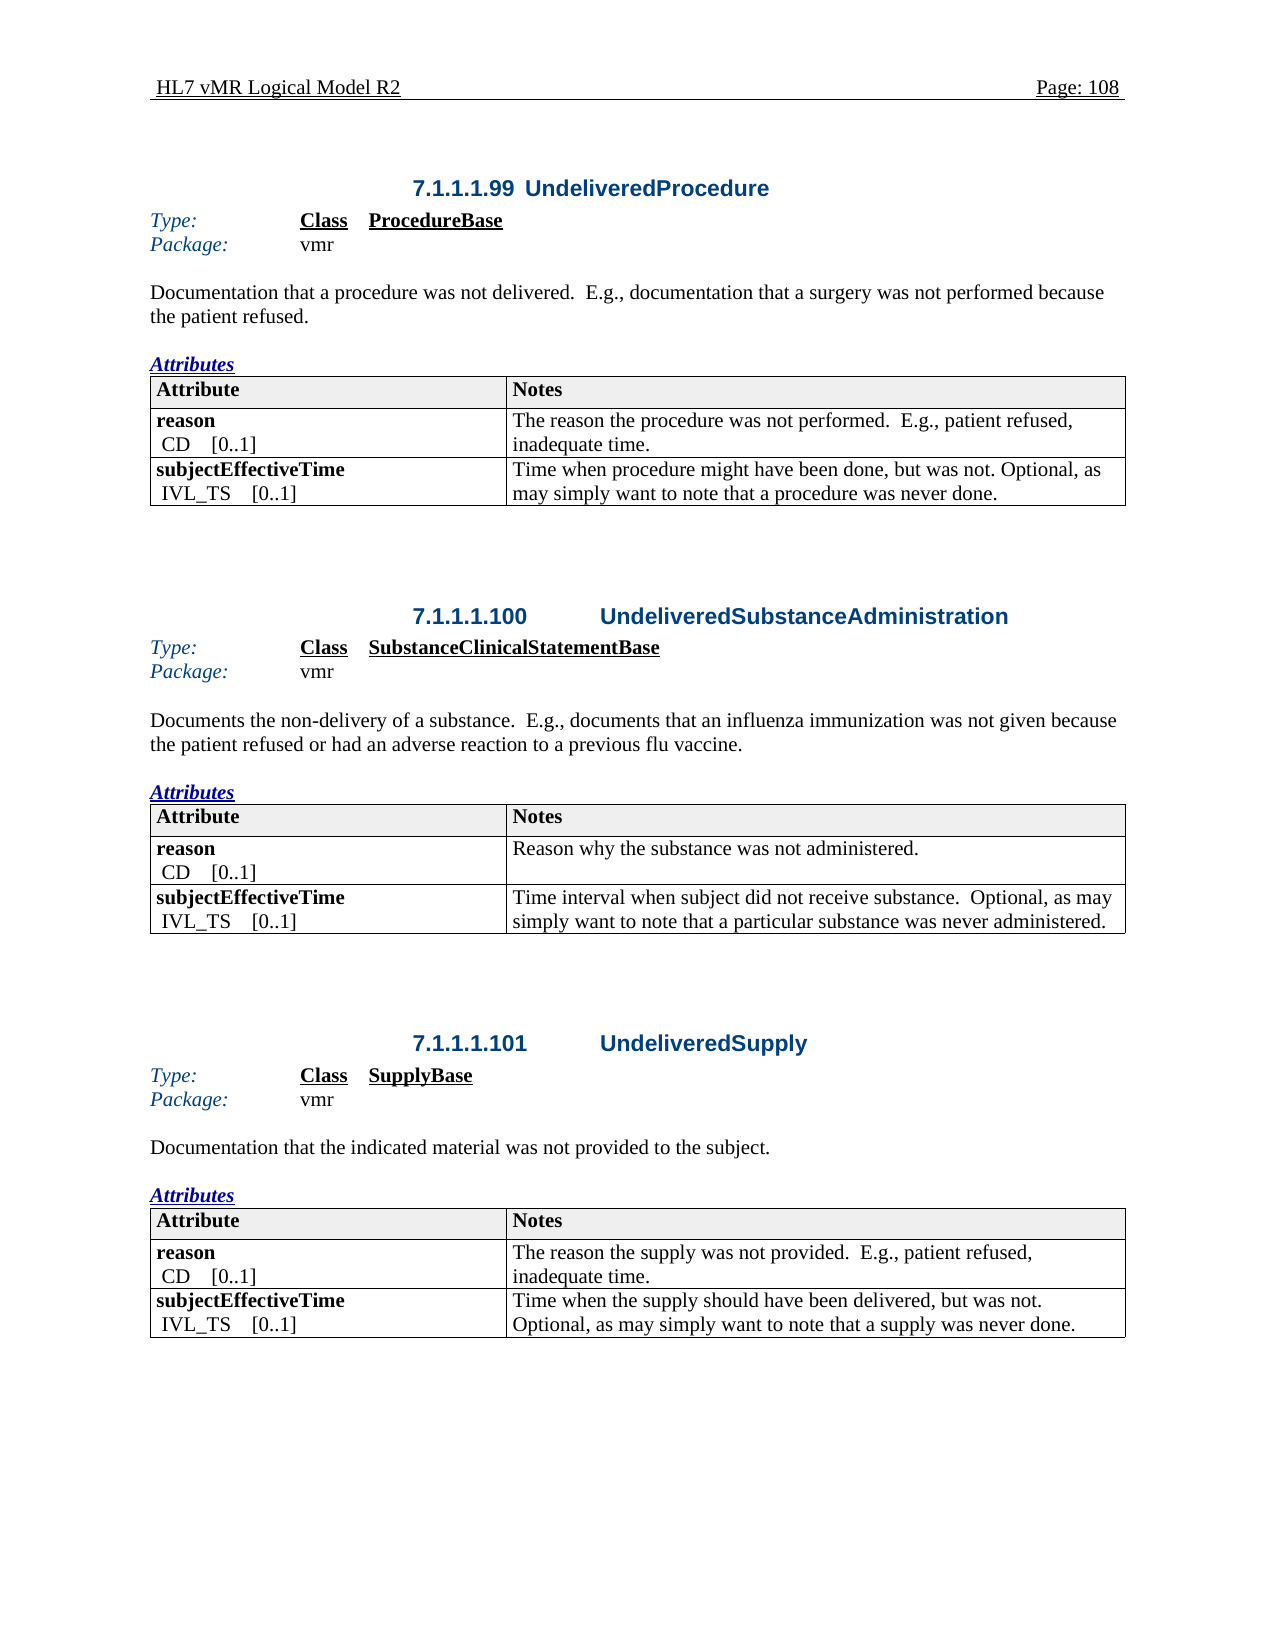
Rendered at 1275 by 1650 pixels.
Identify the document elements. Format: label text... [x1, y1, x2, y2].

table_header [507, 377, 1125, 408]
text Type: Class ProcedureBase [150, 208, 1125, 232]
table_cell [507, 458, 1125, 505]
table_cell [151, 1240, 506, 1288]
text Type: Class SupplyBase [150, 1063, 1125, 1087]
text Package: vmr [150, 232, 1125, 256]
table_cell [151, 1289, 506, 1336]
subtitle UndeliveredProcedure [412, 175, 1125, 201]
text Documentation that a procedure was not delivered. E.g., documentation that a surgery was not performed because the patient refused. [150, 280, 1125, 328]
text Documents the non-delivery of a substance. E.g., documents that an influenza immunization was not given because the patient refused or had an adverse reaction to a previous flu vaccine. [150, 707, 1125, 756]
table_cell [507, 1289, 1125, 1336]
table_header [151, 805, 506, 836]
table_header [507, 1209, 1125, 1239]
text Documentation that the indicated material was not provided to the subject. [150, 1135, 1125, 1159]
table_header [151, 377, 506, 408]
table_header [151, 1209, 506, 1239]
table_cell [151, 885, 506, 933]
text Type: Class SubstanceClinicalStatementBase [150, 635, 1125, 659]
text Package: vmr [150, 1087, 1125, 1111]
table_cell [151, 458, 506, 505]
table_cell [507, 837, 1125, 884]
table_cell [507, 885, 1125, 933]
list Attributes [150, 352, 1125, 376]
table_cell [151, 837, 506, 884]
list Attributes [150, 1183, 1125, 1207]
subtitle UndeliveredSupply [412, 1030, 1125, 1057]
text Package: vmr [150, 659, 1125, 683]
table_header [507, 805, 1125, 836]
subtitle UndeliveredSubstanceAdministration [412, 603, 1125, 629]
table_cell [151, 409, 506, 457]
list Attributes [150, 780, 1125, 804]
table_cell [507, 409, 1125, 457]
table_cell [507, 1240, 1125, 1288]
